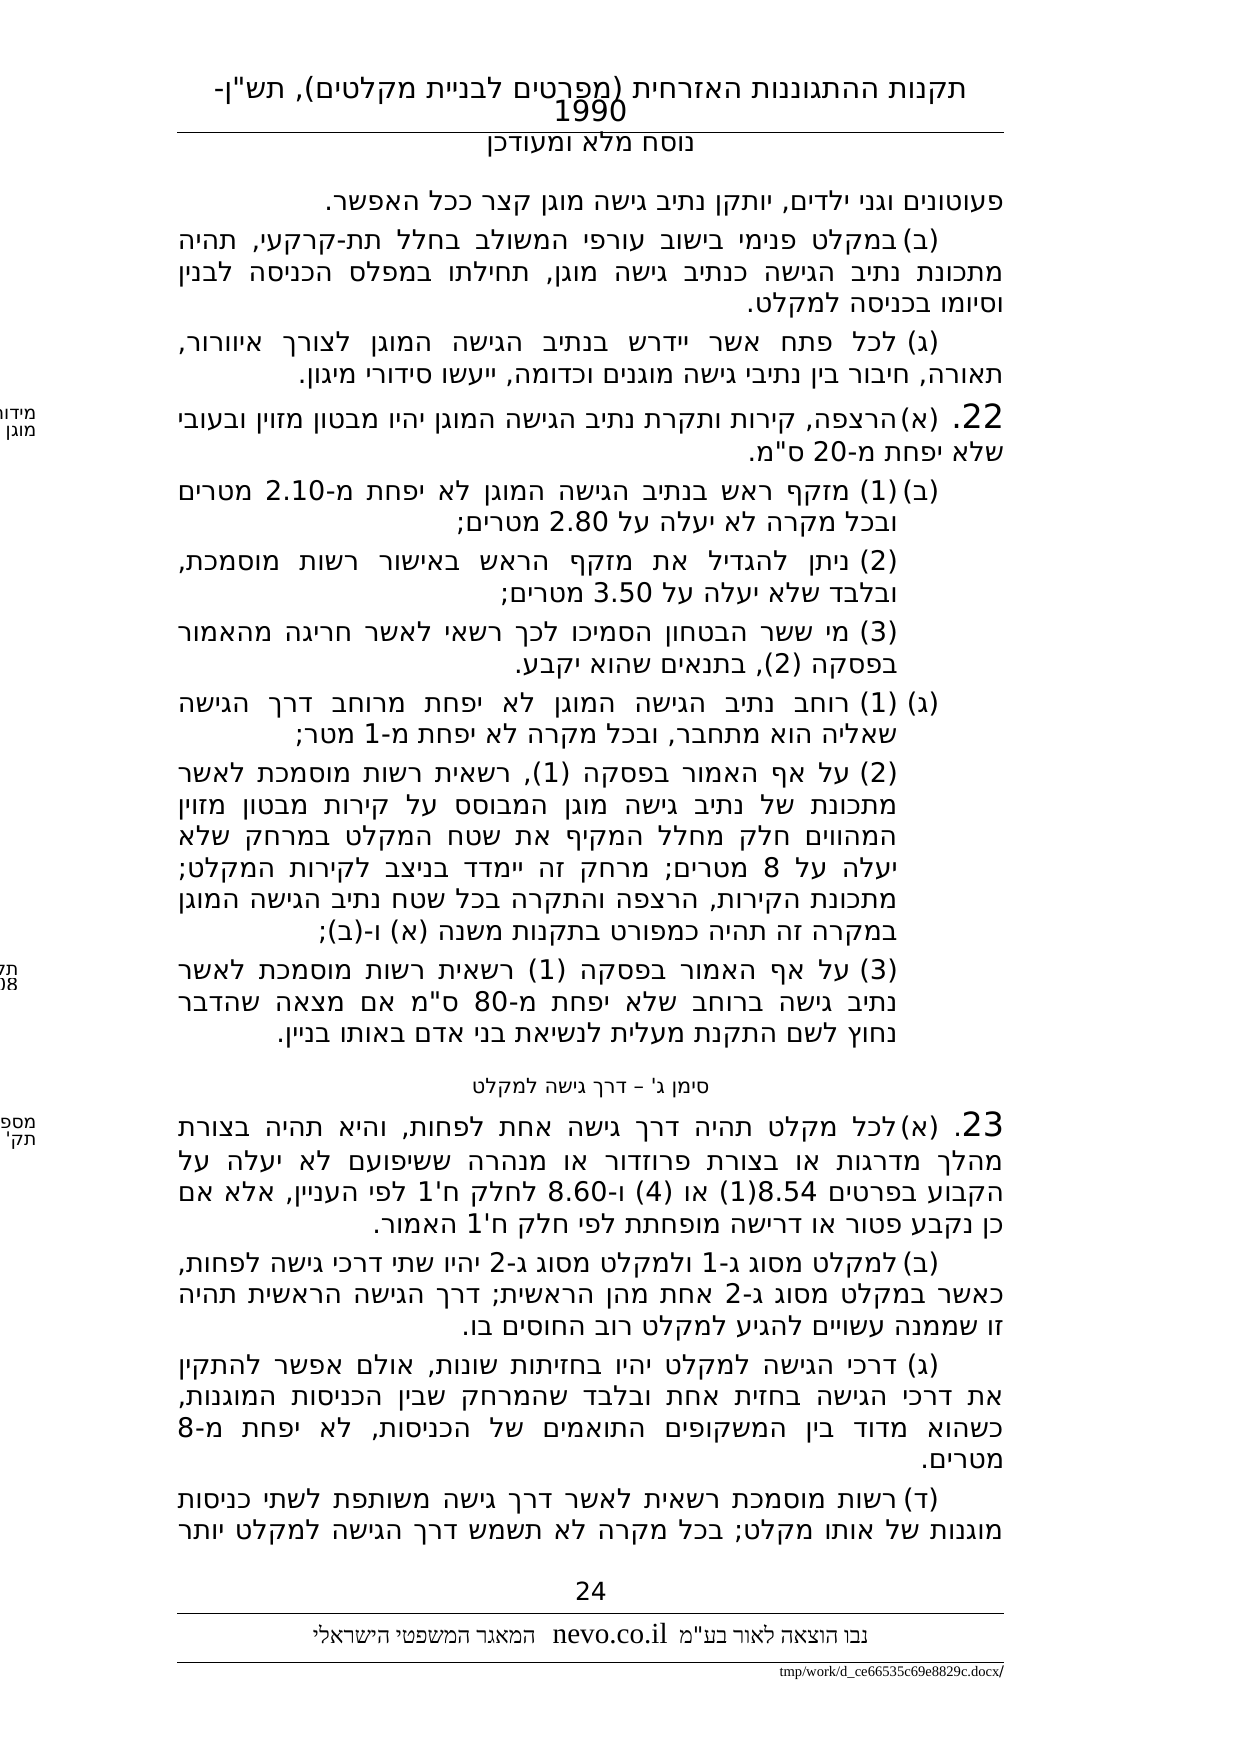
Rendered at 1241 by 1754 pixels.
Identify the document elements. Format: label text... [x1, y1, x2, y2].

text (ג) לכל פתח אשר יידרש בנתיב הגישה המוגן לצורך איוורור, תאורה, חיבור בין נתיבי גישה מוגנים וכדומה, ייעשו סידורי מיגון. [177, 327, 1004, 390]
text (2) על אף האמור בפסקה (1), רשאית רשות מוסמכת לאשר מתכונת של נתיב גישה מוגן המבוסס על קירות מבטון מזוין המהווים חלק מחלל המקיף את שטח המקלט במרחק שלא יעלה על ; מרחק זה יימדד בניצב לקירות המקלט; מתכונת הקירות, הרצפה והתקרה בכל שטח נתיב הגישה המוגן במקרה זה תהיה כמפורט בתקנות משנה (א) ו-(ב); [177, 758, 898, 947]
text 22. (א) הרצפה, קירות ותקרת נתיב הגישה המוגן יהיו מבטון מזוין ובעובי שלא יפחת מ-. [177, 397, 1004, 468]
text (ג) דרכי הגישה למקלט יהיו בחזיתות שונות, אולם אפשר להתקין את דרכי הגישה בחזית אחת ובלבד שהמרחק שבין הכניסות המוגנות, כשהוא מדוד בין המשקופים התואמים של הכניסות, לא יפחת מ-. [177, 1349, 1004, 1475]
text (2) ניתן להגדיל את מזקף הראש באישור רשות מוסמכת, ובלבד שלא יעלה על ; [177, 546, 898, 609]
text 23. (א) לכל מקלט תהיה דרך גישה אחת לפחות, והיא תהיה בצורת מהלך מדרגות או בצורת פרוזדור או מנהרה ששיפועם לא יעלה על הקבוע בפרטים 8.54(1) או (4) ו-8.60 לחלק ח'1 לפי העניין, אלא אם כן נקבע פטור או דרישה מופחתת לפי חלק ח'1 האמור. [177, 1106, 1004, 1239]
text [177, 1483, 1004, 1546]
text (ג) (1) רוחב נתיב הגישה המוגן לא יפחת מרוחב דרך הגישה שאליה הוא מתחבר, ובכל מקרה לא יפחת מ-; [177, 687, 1004, 750]
text (3) על אף האמור בפסקה (1) רשאית רשות מוסמכת לאשר נתיב גישה ברוחב שלא יפחת מ- אם מצאה שהדבר נחוץ לשם התקנת מעלית לנשיאת בני אדם באותו בניין. [177, 954, 898, 1049]
text (3) מי ששר הבטחון הסמיכו לכך רשאי לאשר חריגה מהאמור בפסקה (2), בתנאים שהוא יקבע. [177, 616, 898, 679]
text (ב) (1) מזקף ראש בנתיב הגישה המוגן לא יפחת מ- ובכל מקרה לא יעלה על ; [177, 475, 1004, 538]
text (ב) למקלט מסוג ג-1 ולמקלט מסוג ג-2 יהיו שתי דרכי גישה לפחות, כאשר במקלט מסוג ג-2 אחת מהן הראשית; דרך הגישה הראשית תהיה זו שממנה עשויים להגיע למקלט רוב החוסים בו. [177, 1247, 1004, 1342]
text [177, 185, 1004, 217]
text סימן ג' – דרך גישה למקלט [177, 1074, 1004, 1098]
text (ב) במקלט פנימי בישוב עורפי המשולב בחלל תת-קרקעי, תהיה מתכונת נתיב הגישה כנתיב גישה מוגן, תחילתו במפלס הכניסה לבנין וסיומו בכניסה למקלט. [177, 224, 1004, 319]
